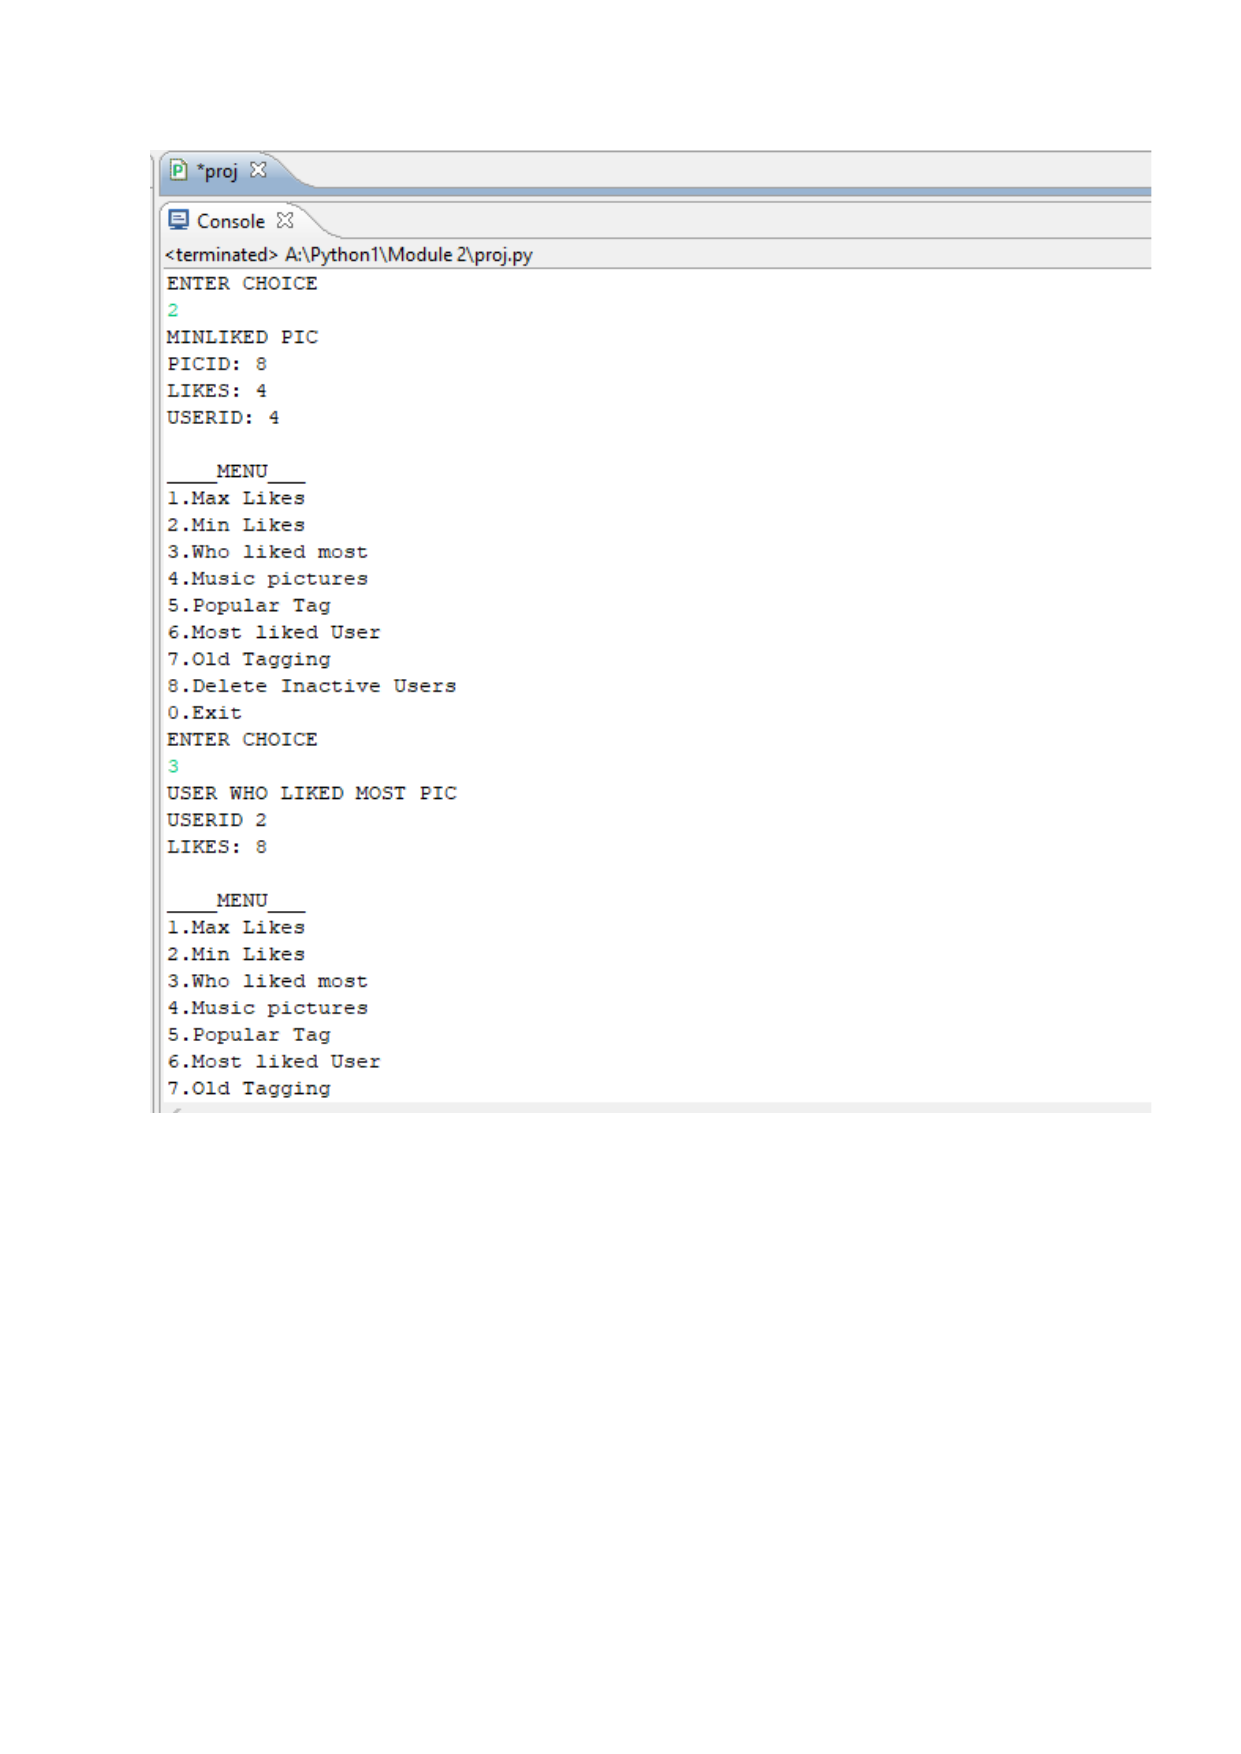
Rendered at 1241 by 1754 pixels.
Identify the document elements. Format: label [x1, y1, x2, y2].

picture [150, 150, 1152, 1113]
